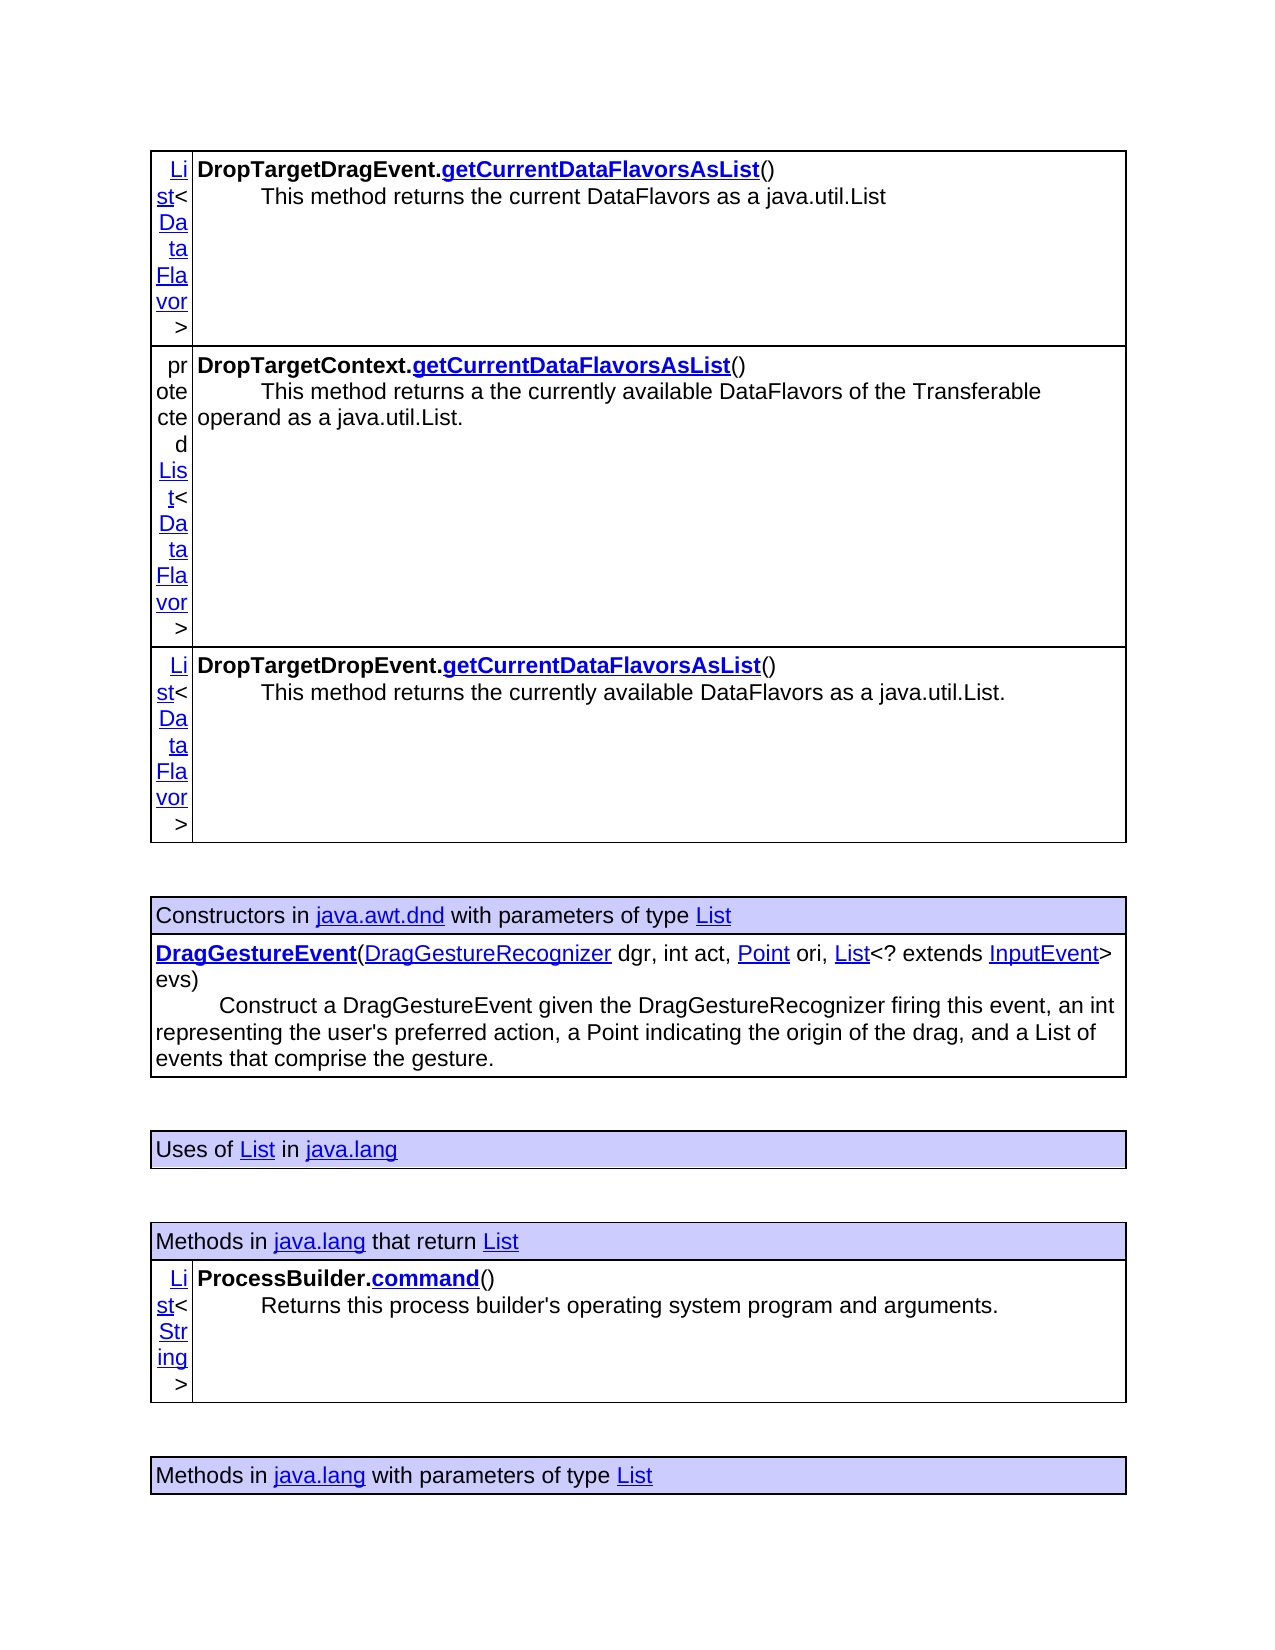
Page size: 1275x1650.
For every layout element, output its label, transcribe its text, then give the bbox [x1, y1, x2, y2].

table_cell List<String> [152, 1261, 192, 1402]
table_cell List<DataFlavor> [152, 648, 192, 842]
table_cell List<DataFlavor> [152, 152, 192, 345]
table_header Methods in java.lang with parameters of type List [152, 1458, 1125, 1493]
table_cell DragGestureEvent(DragGestureRecognizer dgr, int act, Point ori, List<? extends InputEvent> evs) Construct a DragGestureEvent given the DragGestureRecognizer firing this event, an int representing the user's preferred action, a Point indicating the origin of the drag, and a List of events that comprise the gesture. [152, 935, 1125, 1076]
table_header Methods in java.lang that return List [152, 1223, 1125, 1259]
table_cell ProcessBuilder.command() Returns this process builder's operating system program and arguments. [193, 1261, 1125, 1402]
table_header Constructors in java.awt.dnd with parameters of type List [152, 898, 1125, 933]
table_header Uses of List in java.lang [152, 1132, 1125, 1167]
table_cell DropTargetDropEvent.getCurrentDataFlavorsAsList() This method returns the currently available DataFlavors as a java.util.List. [193, 648, 1125, 842]
table_cell DropTargetContext.getCurrentDataFlavorsAsList() This method returns a the currently available DataFlavors of the Transferable operand as a java.util.List. [193, 347, 1125, 646]
table_cell DropTargetDragEvent.getCurrentDataFlavorsAsList() This method returns the current DataFlavors as a java.util.List [193, 152, 1125, 345]
table_cell protected List<DataFlavor> [152, 347, 192, 646]
